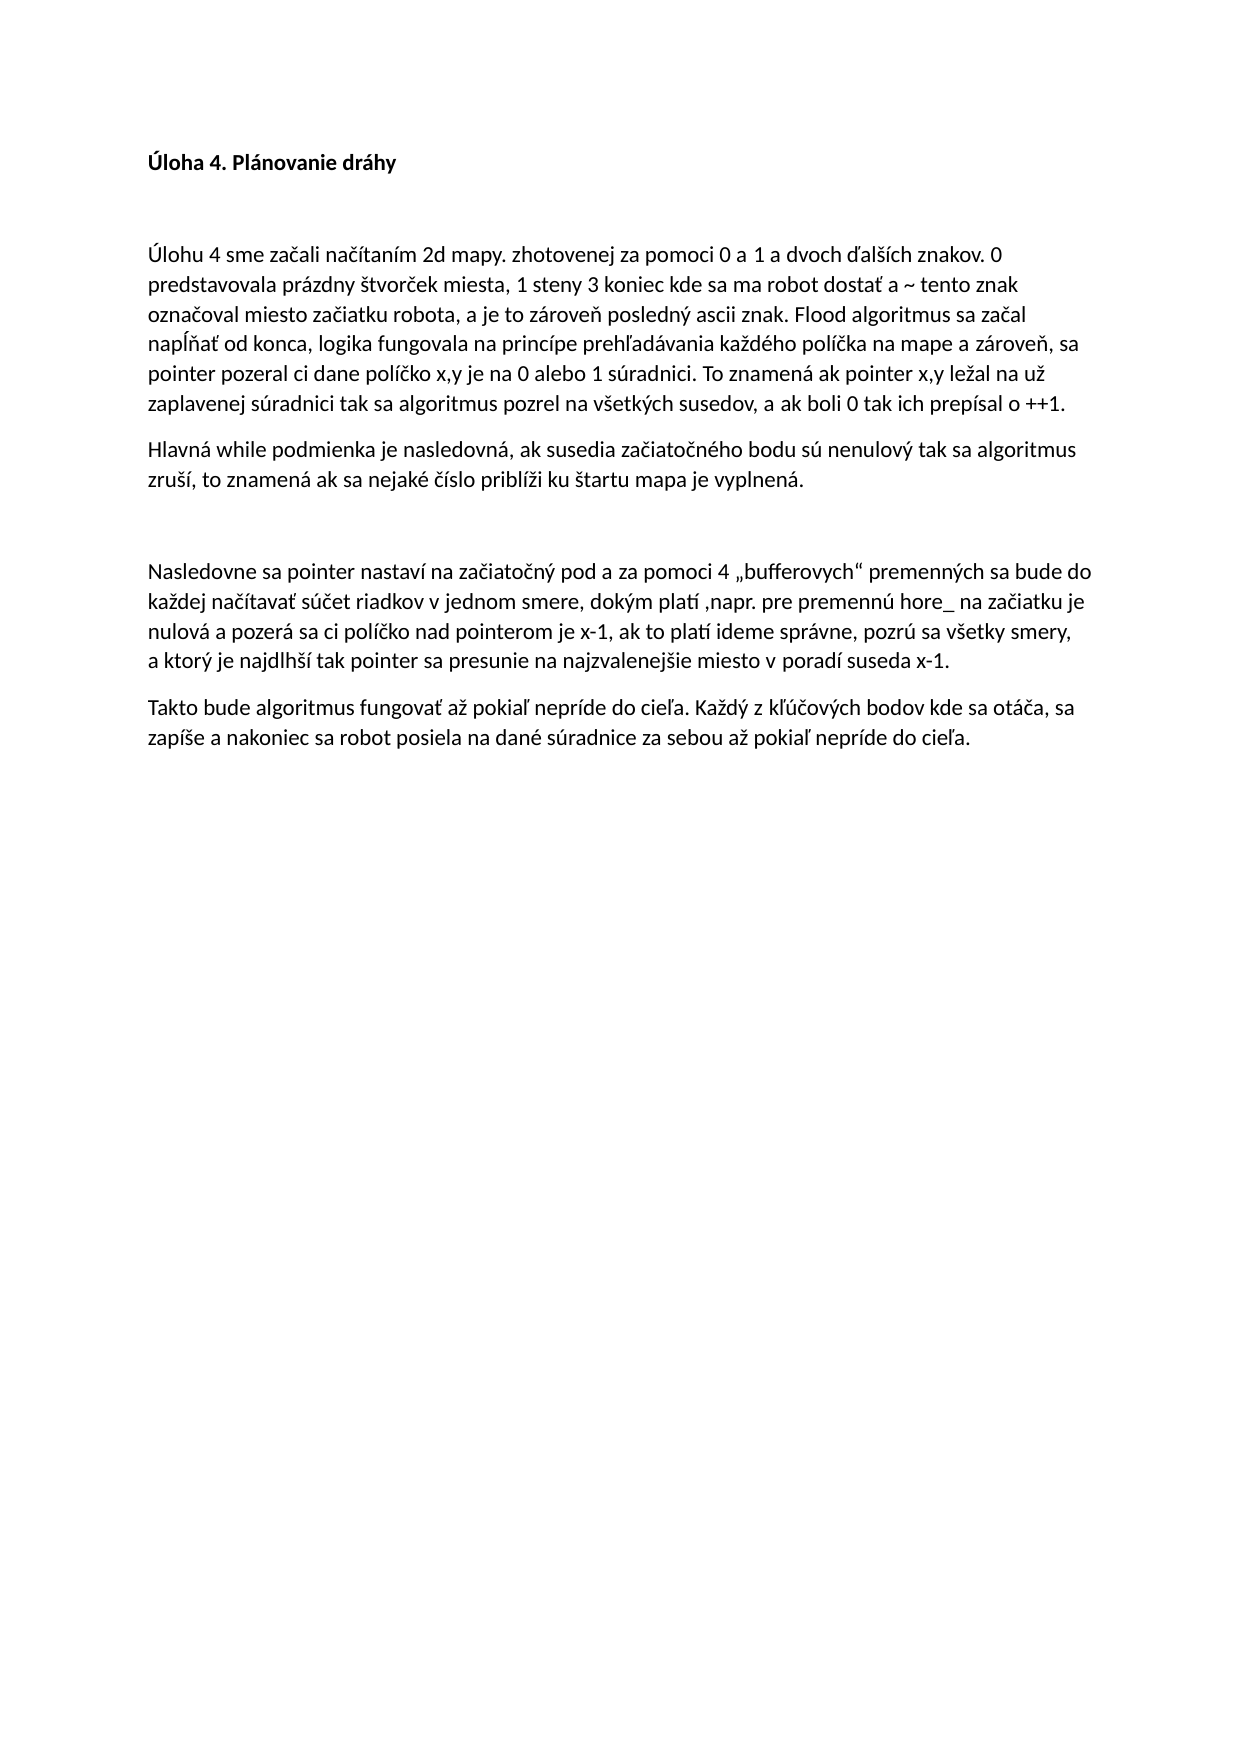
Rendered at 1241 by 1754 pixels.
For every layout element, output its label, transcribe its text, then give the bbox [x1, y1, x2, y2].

text Takto bude algoritmus fungovať až pokiaľ nepríde do cieľa. Každý z kľúčových bodov kde sa otáča, sa zapíše a nakoniec sa robot posiela na dané súradnice za sebou až pokiaľ nepríde do cieľa. [148, 693, 1093, 751]
text Úloha 4. Plánovanie dráhy [148, 148, 1093, 176]
text Hlavná while podmienka je nasledovná, ak susedia začiatočného bodu sú nenulový tak sa algoritmus zruší, to znamená ak sa nejaké číslo priblíži ku štartu mapa je vyplnená. [148, 435, 1093, 493]
text Úlohu 4 sme začali načítaním 2d mapy. zhotovenej za pomoci 0 a 1 a dvoch ďalších znakov. 0 predstavovala prázdny štvorček miesta, 1 steny 3 koniec kde sa ma robot dostať a ~ tento znak označoval miesto začiatku robota, a je to zároveň posledný ascii znak. Flood algoritmus sa začal napĺňať od konca, logika fungovala na princípe prehľadávania každého políčka na mape a zároveň, sa pointer pozeral ci dane políčko x,y je na 0 alebo 1 súradnici. To znamená ak pointer x,y ležal na už zaplavenej súradnici tak sa algoritmus pozrel na všetkých susedov, a ak boli 0 tak ich prepísal o ++1. [148, 240, 1093, 417]
text Nasledovne sa pointer nastaví na začiatočný pod a za pomoci 4 „bufferovych“ premenných sa bude do každej načítavať súčet riadkov v jednom smere, dokým platí ,napr. pre premennú hore_ na začiatku je nulová a pozerá sa ci políčko nad pointerom je x-1, ak to platí ideme správne, pozrú sa všetky smery, a ktorý je najdlhší tak pointer sa presunie na najzvalenejšie miesto v poradí suseda x-1. [148, 557, 1093, 674]
